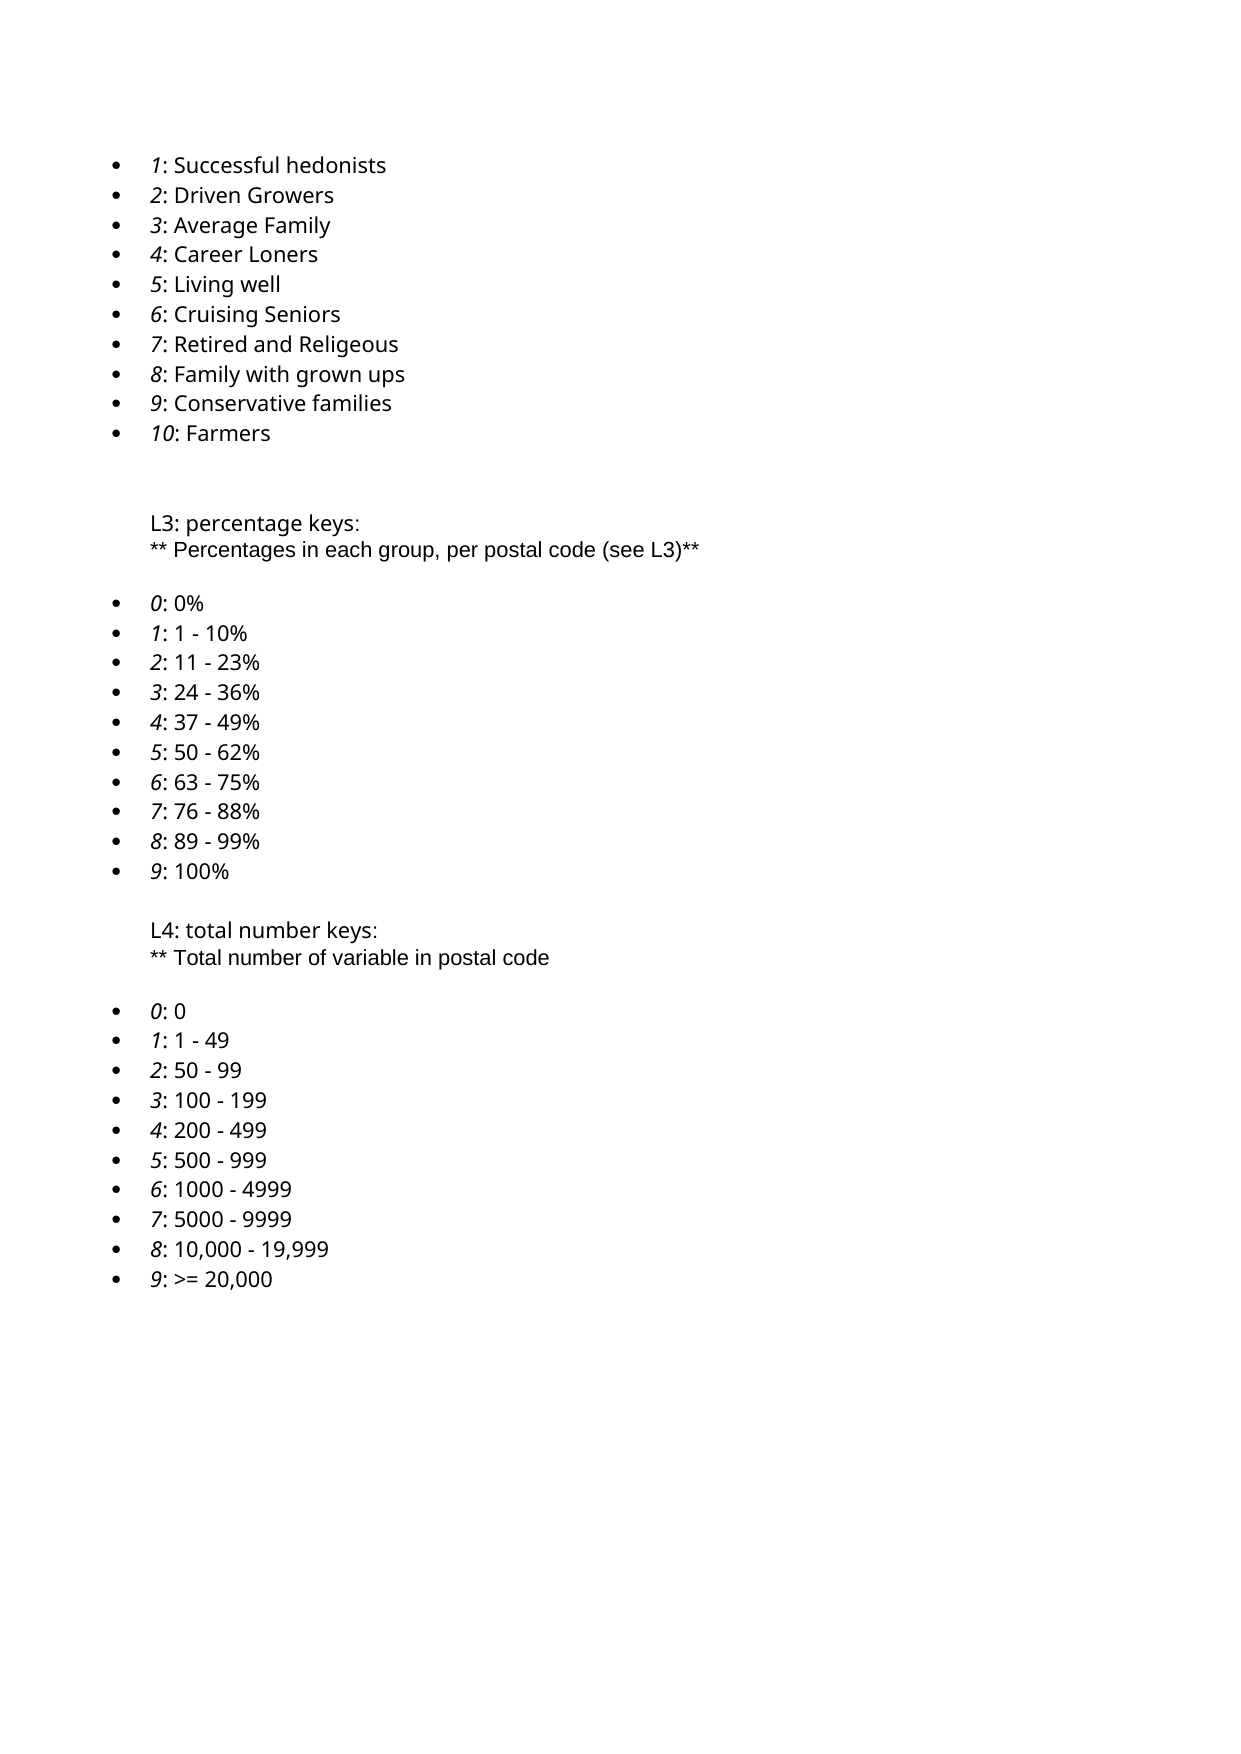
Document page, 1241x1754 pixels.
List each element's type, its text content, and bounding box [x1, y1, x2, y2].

list 8: Family with grown ups [112, 358, 1090, 388]
list 8: 89 - 99% [112, 826, 1090, 856]
list 9: Conservative families [112, 388, 1090, 418]
list 4: 37 - 49% [112, 707, 1090, 737]
list 0: 0% [112, 588, 1090, 617]
list 5: 500 - 999 [112, 1144, 1090, 1174]
list 9: 100% [112, 856, 1090, 886]
list 7: Retired and Religeous [112, 329, 1090, 358]
list 3: Average Family [112, 209, 1090, 239]
list 0: 0 [112, 996, 1090, 1025]
list 1: 1 - 10% [112, 617, 1090, 647]
list 6: 63 - 75% [112, 766, 1090, 796]
list 5: 50 - 62% [112, 737, 1090, 766]
list 7: 76 - 88% [112, 796, 1090, 826]
list 6: Cruising Seniors [112, 299, 1090, 329]
text L4: total number keys: [150, 915, 1090, 945]
list 3: 100 - 199 [112, 1085, 1090, 1115]
list 7: 5000 - 9999 [112, 1204, 1090, 1234]
list 10: Farmers [112, 418, 1090, 448]
list 8: 10,000 - 19,999 [112, 1234, 1090, 1264]
text ** Total number of variable in postal code [150, 945, 1090, 970]
list 6: 1000 - 4999 [112, 1174, 1090, 1204]
list 2: 11 - 23% [112, 647, 1090, 677]
list 5: Living well [112, 269, 1090, 299]
text L3: percentage keys: [150, 507, 1090, 537]
list 2: 50 - 99 [112, 1055, 1090, 1085]
list 1: Successful hedonists [112, 150, 1090, 180]
text ** Percentages in each group, per postal code (see L3)** [150, 537, 1090, 562]
list 4: Career Loners [112, 239, 1090, 269]
list 2: Driven Growers [112, 180, 1090, 209]
list 9: >= 20,000 [112, 1264, 1090, 1293]
list 4: 200 - 499 [112, 1115, 1090, 1144]
list 1: 1 - 49 [112, 1025, 1090, 1055]
list 3: 24 - 36% [112, 677, 1090, 707]
